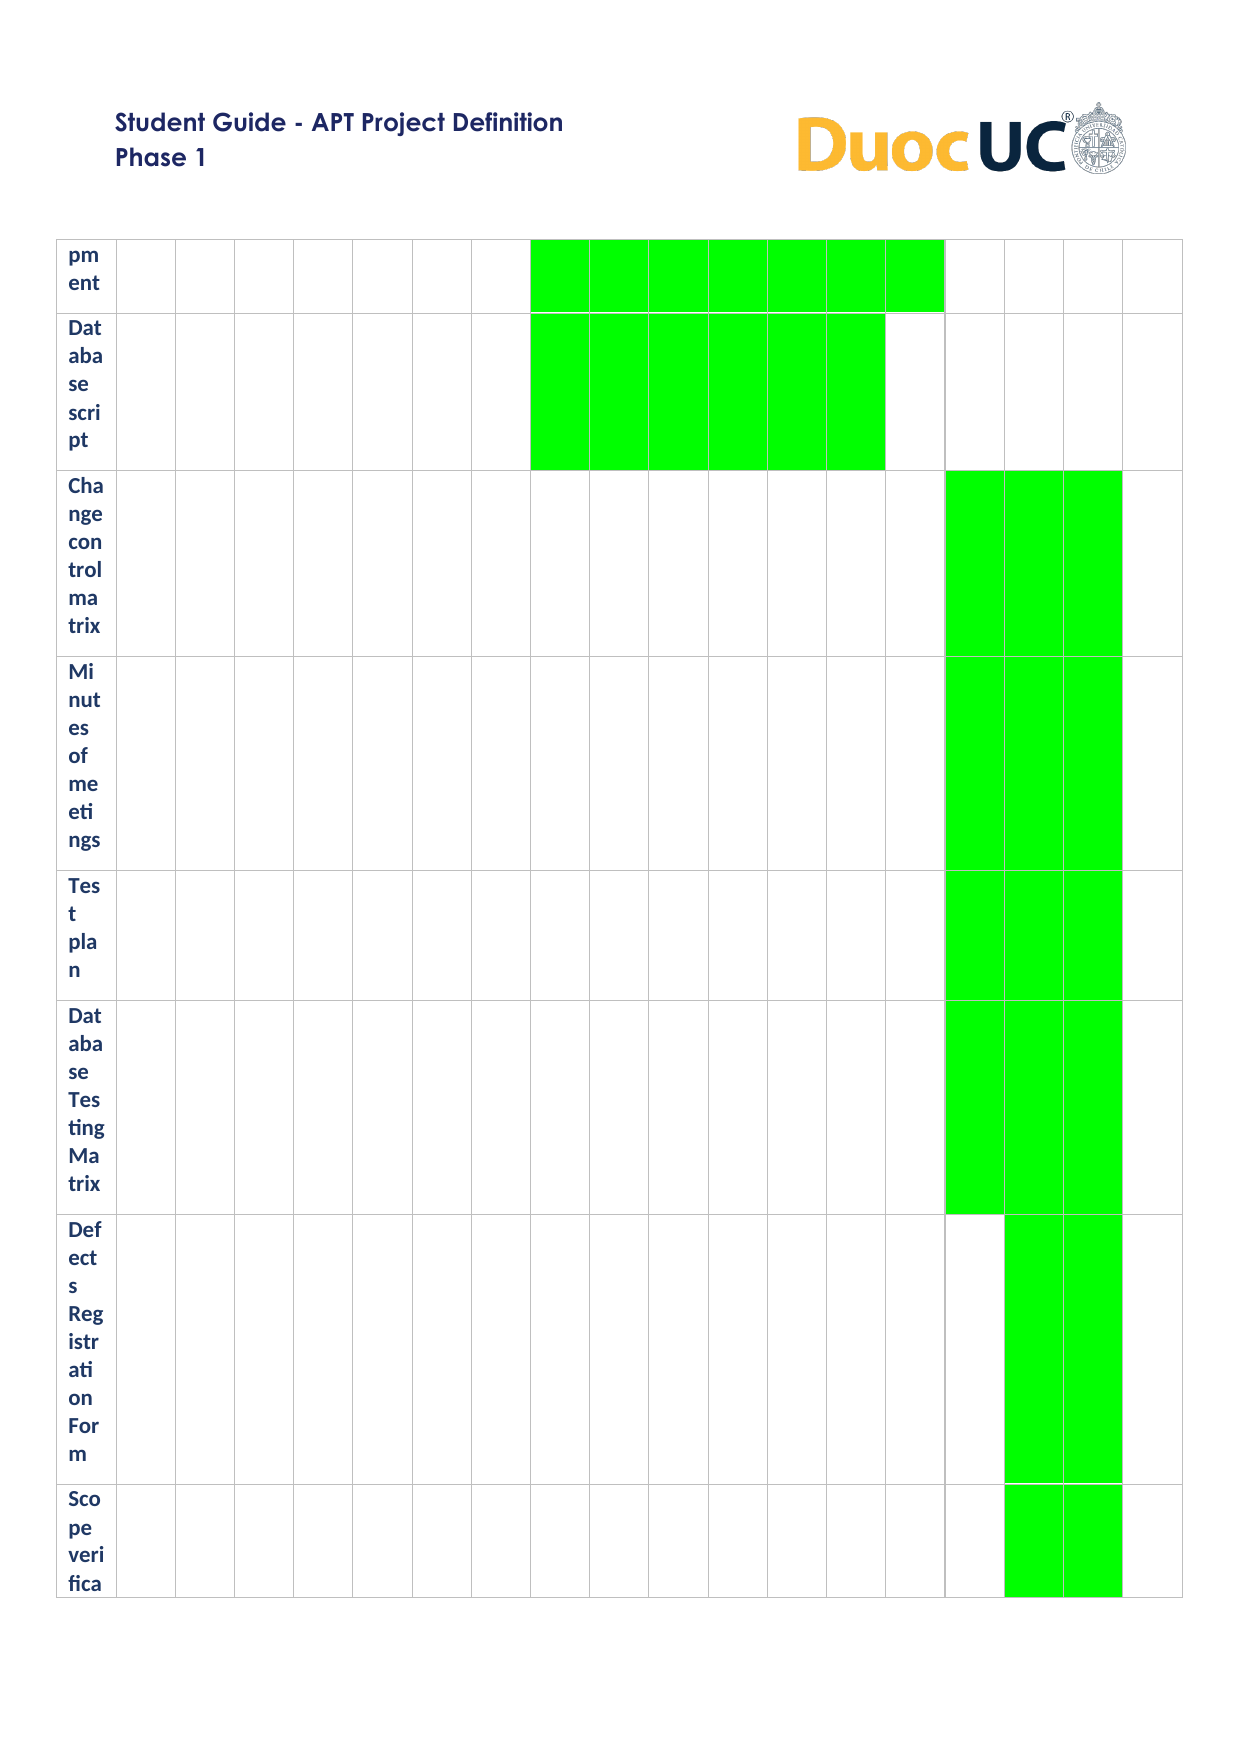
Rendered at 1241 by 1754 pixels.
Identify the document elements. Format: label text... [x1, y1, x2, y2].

table_cell [1005, 1485, 1063, 1597]
table_cell [413, 1485, 471, 1597]
table_cell [946, 240, 1004, 312]
table_cell [531, 314, 589, 470]
table_cell [117, 1215, 175, 1483]
table_cell [768, 1485, 826, 1597]
table_cell [827, 240, 885, 312]
table_cell [768, 314, 826, 470]
picture [798, 102, 1126, 174]
table_cell [472, 1485, 530, 1597]
table_cell [1064, 871, 1122, 1000]
table_cell [768, 871, 826, 1000]
table_cell [1064, 471, 1122, 656]
table_cell [886, 314, 944, 470]
table_cell Test plan [57, 871, 116, 1000]
table_cell Change control matrix [57, 471, 116, 656]
table_cell [946, 871, 1004, 1000]
table_cell [768, 471, 826, 656]
table_cell Scope verification [57, 1485, 116, 1597]
table_cell [117, 1485, 175, 1597]
table_cell [531, 471, 589, 656]
table_cell [117, 471, 175, 656]
table_cell [353, 1001, 412, 1214]
table_cell [768, 657, 826, 870]
table_cell [886, 471, 944, 656]
table_cell [117, 1001, 175, 1214]
table_cell [235, 657, 293, 870]
table_cell [353, 240, 412, 312]
table_cell [1064, 240, 1122, 312]
table_cell [353, 314, 412, 470]
table_cell [117, 314, 175, 470]
table_cell [413, 240, 471, 312]
table_cell [827, 1215, 885, 1483]
table_cell [176, 471, 234, 656]
table_cell [886, 871, 944, 1000]
table_cell [590, 1001, 648, 1214]
table_cell [946, 1485, 1004, 1597]
table_cell [413, 1001, 471, 1214]
table_cell [1123, 314, 1182, 470]
table_cell [946, 1215, 1004, 1483]
table_cell [1123, 1001, 1182, 1214]
table_cell [709, 1485, 767, 1597]
table_cell [1064, 1485, 1122, 1597]
table_cell [946, 314, 1004, 470]
table_cell [709, 471, 767, 656]
table_cell [176, 1485, 234, 1597]
table_cell [353, 1215, 412, 1483]
table_cell [235, 871, 293, 1000]
table_cell [1005, 240, 1063, 312]
table_cell [590, 657, 648, 870]
table_cell [590, 314, 648, 470]
table_cell Defects Registration Form [57, 1215, 116, 1483]
table_cell [1064, 1215, 1122, 1483]
table_cell [531, 1001, 589, 1214]
table_cell [472, 1215, 530, 1483]
table_cell [176, 1215, 234, 1483]
table_cell [353, 1485, 412, 1597]
table_cell [946, 471, 1004, 656]
table_cell [294, 240, 352, 312]
table_cell [827, 471, 885, 656]
table_cell [531, 240, 589, 312]
table_cell [649, 1485, 708, 1597]
table_cell [176, 314, 234, 470]
table_cell [235, 471, 293, 656]
table_cell [1123, 1485, 1182, 1597]
table_cell [827, 871, 885, 1000]
table_cell [531, 1215, 589, 1483]
table_cell [649, 471, 708, 656]
table_cell [590, 1215, 648, 1483]
table_cell [649, 314, 708, 470]
table_cell [413, 657, 471, 870]
table_cell [176, 871, 234, 1000]
table_cell [827, 314, 885, 470]
table_cell [827, 657, 885, 870]
table_cell [1064, 657, 1122, 870]
table_cell [176, 1001, 234, 1214]
table_cell Database script [57, 314, 116, 470]
table_cell [709, 314, 767, 470]
table_cell [946, 657, 1004, 870]
table_cell [294, 471, 352, 656]
table_cell [235, 1001, 293, 1214]
table_cell [1005, 314, 1063, 470]
table_cell [353, 871, 412, 1000]
table_cell [413, 871, 471, 1000]
table_cell [117, 240, 175, 312]
table_cell [1005, 871, 1063, 1000]
table_cell [294, 314, 352, 470]
table_cell [531, 657, 589, 870]
table_cell [886, 1485, 944, 1597]
table_cell [590, 1485, 648, 1597]
table_cell [294, 657, 352, 870]
table_cell [1123, 1215, 1182, 1483]
table_cell [531, 1485, 589, 1597]
table_cell [886, 1215, 944, 1483]
table_cell [1123, 471, 1182, 656]
table_cell [235, 1485, 293, 1597]
table_cell Minutes of meetings [57, 657, 116, 870]
table_cell [709, 871, 767, 1000]
table_cell [1005, 1001, 1063, 1214]
table_cell [1005, 471, 1063, 656]
table_cell [886, 657, 944, 870]
table_cell [1123, 657, 1182, 870]
table_cell [117, 657, 175, 870]
table_cell [649, 657, 708, 870]
table_cell [117, 871, 175, 1000]
table_cell [472, 314, 530, 470]
table_cell [176, 657, 234, 870]
table_cell [294, 1001, 352, 1214]
table_cell [649, 871, 708, 1000]
table_cell [590, 871, 648, 1000]
table_cell [294, 1485, 352, 1597]
table_cell [1123, 240, 1182, 312]
table_cell [768, 1215, 826, 1483]
table_cell [709, 240, 767, 312]
table_cell 100% system development [57, 240, 116, 312]
table_cell [472, 471, 530, 656]
table_cell [649, 1001, 708, 1214]
table_cell [294, 1215, 352, 1483]
table_cell [235, 240, 293, 312]
table_cell [413, 314, 471, 470]
table_cell [1064, 1001, 1122, 1214]
table_cell [827, 1485, 885, 1597]
table_cell [353, 471, 412, 656]
table_cell [649, 1215, 708, 1483]
table_cell [1005, 1215, 1063, 1483]
table_cell [649, 240, 708, 312]
table_cell [827, 1001, 885, 1214]
table_cell [946, 1001, 1004, 1214]
table_cell [235, 314, 293, 470]
table_cell [709, 1215, 767, 1483]
table_cell [1005, 657, 1063, 870]
table_cell [472, 871, 530, 1000]
table_cell [235, 1215, 293, 1483]
table_cell [590, 471, 648, 656]
table_cell [768, 1001, 826, 1214]
table_cell [472, 657, 530, 870]
table_cell [294, 871, 352, 1000]
table_cell [353, 657, 412, 870]
table_cell [531, 871, 589, 1000]
table_cell [413, 471, 471, 656]
table_cell [176, 240, 234, 312]
table_cell Database Testing Matrix [57, 1001, 116, 1214]
table_cell [1123, 871, 1182, 1000]
table_cell [709, 1001, 767, 1214]
table_cell [472, 1001, 530, 1214]
table_cell [768, 240, 826, 312]
table_cell [886, 1001, 944, 1214]
table_cell [413, 1215, 471, 1483]
table_cell [472, 240, 530, 312]
table_cell [1064, 314, 1122, 470]
table_cell [590, 240, 648, 312]
table_cell [886, 240, 944, 312]
table_cell [709, 657, 767, 870]
